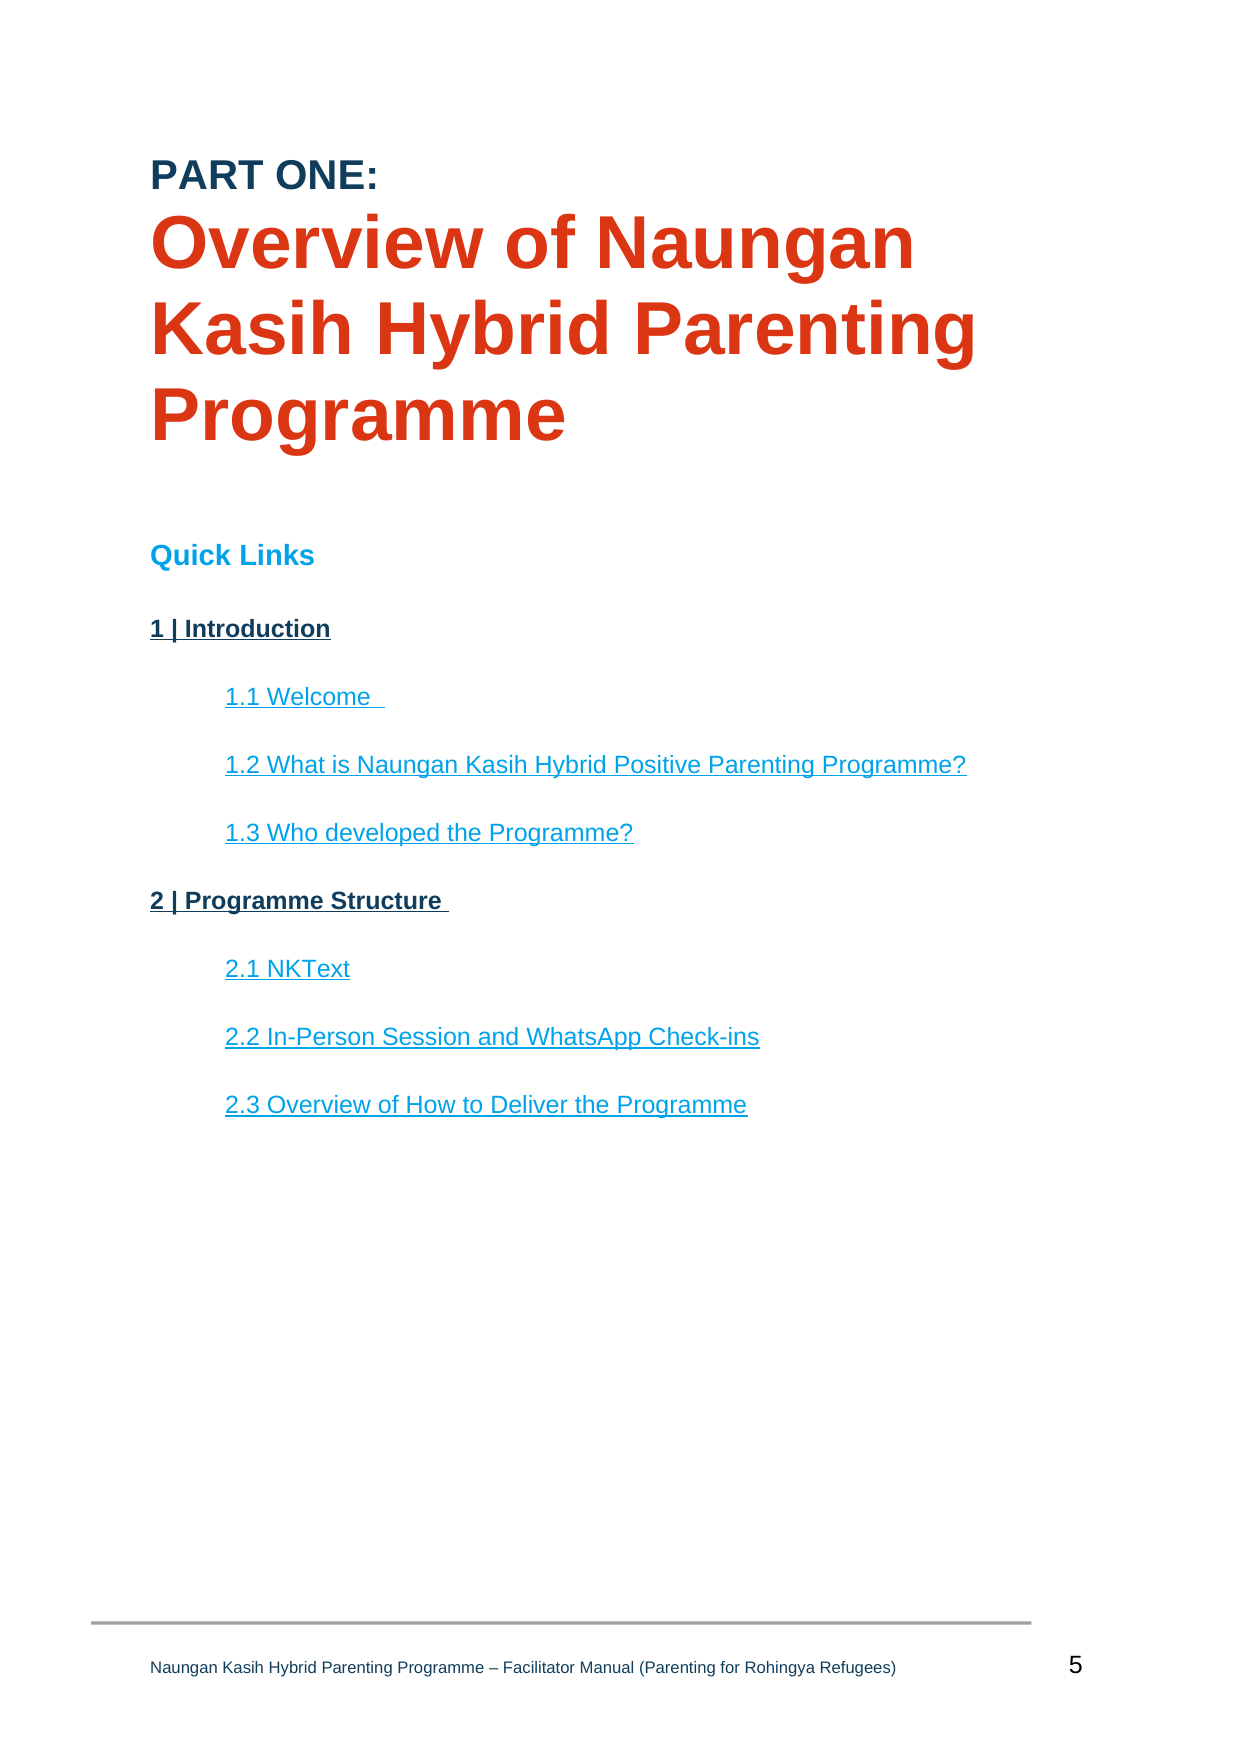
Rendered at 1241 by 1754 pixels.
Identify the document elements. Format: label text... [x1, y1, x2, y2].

text 1 | Introduction [150, 613, 1090, 642]
text 2 | Programme Structure [150, 886, 1090, 915]
text 2.1 NKText [150, 954, 1090, 983]
text 2.2 In-Person Session and WhatsApp Check-ins [150, 1022, 1090, 1051]
text 2.3 Overview of How to Deliver the Programme [150, 1090, 1090, 1119]
text 1.1 Welcome [150, 682, 1090, 710]
text 1.2 What is Naungan Kasih Hybrid Positive Parenting Programme? [150, 750, 1090, 778]
text Quick Links [150, 538, 1090, 572]
text 1.3 Who developed the Programme? [150, 818, 1090, 847]
subtitle PART ONE: Overview of Naungan Kasih Hybrid Parenting Programme [150, 150, 1090, 457]
